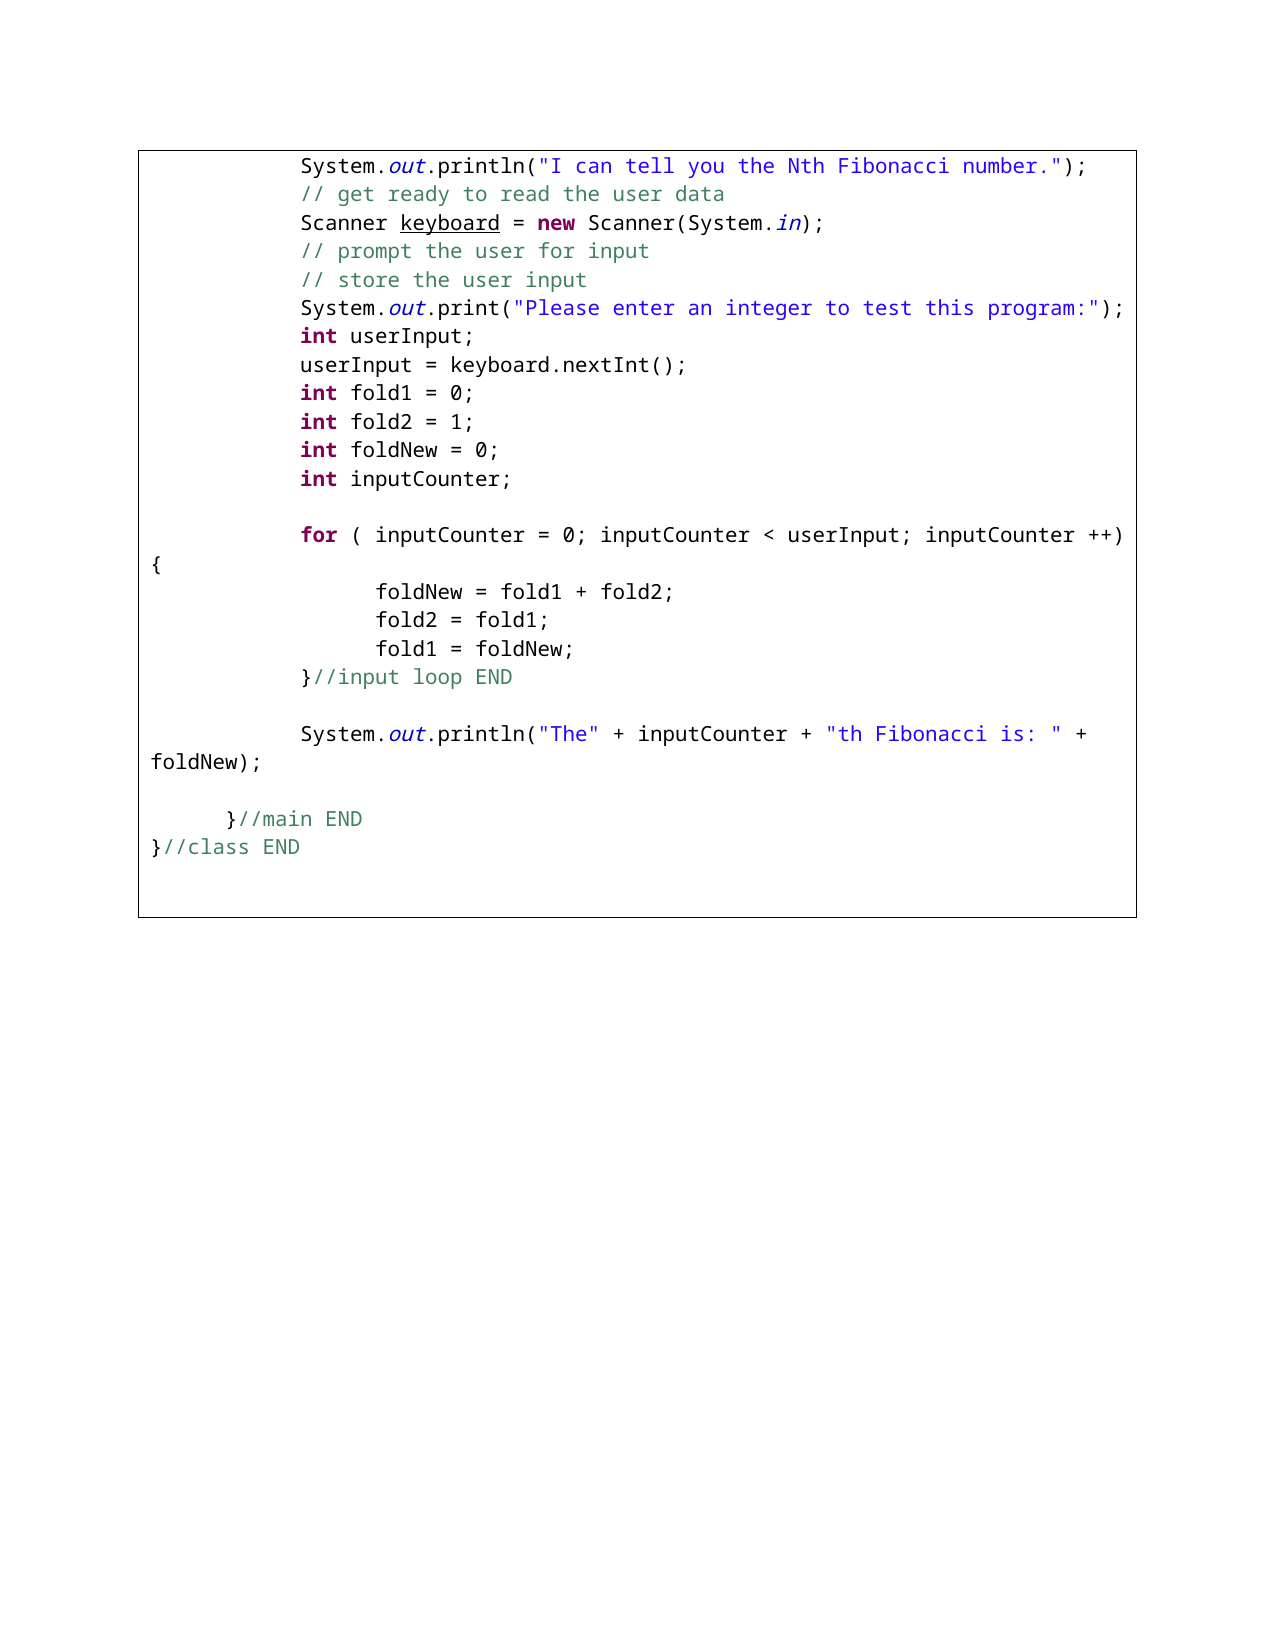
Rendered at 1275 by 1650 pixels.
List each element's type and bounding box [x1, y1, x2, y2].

table_header [139, 151, 1136, 917]
